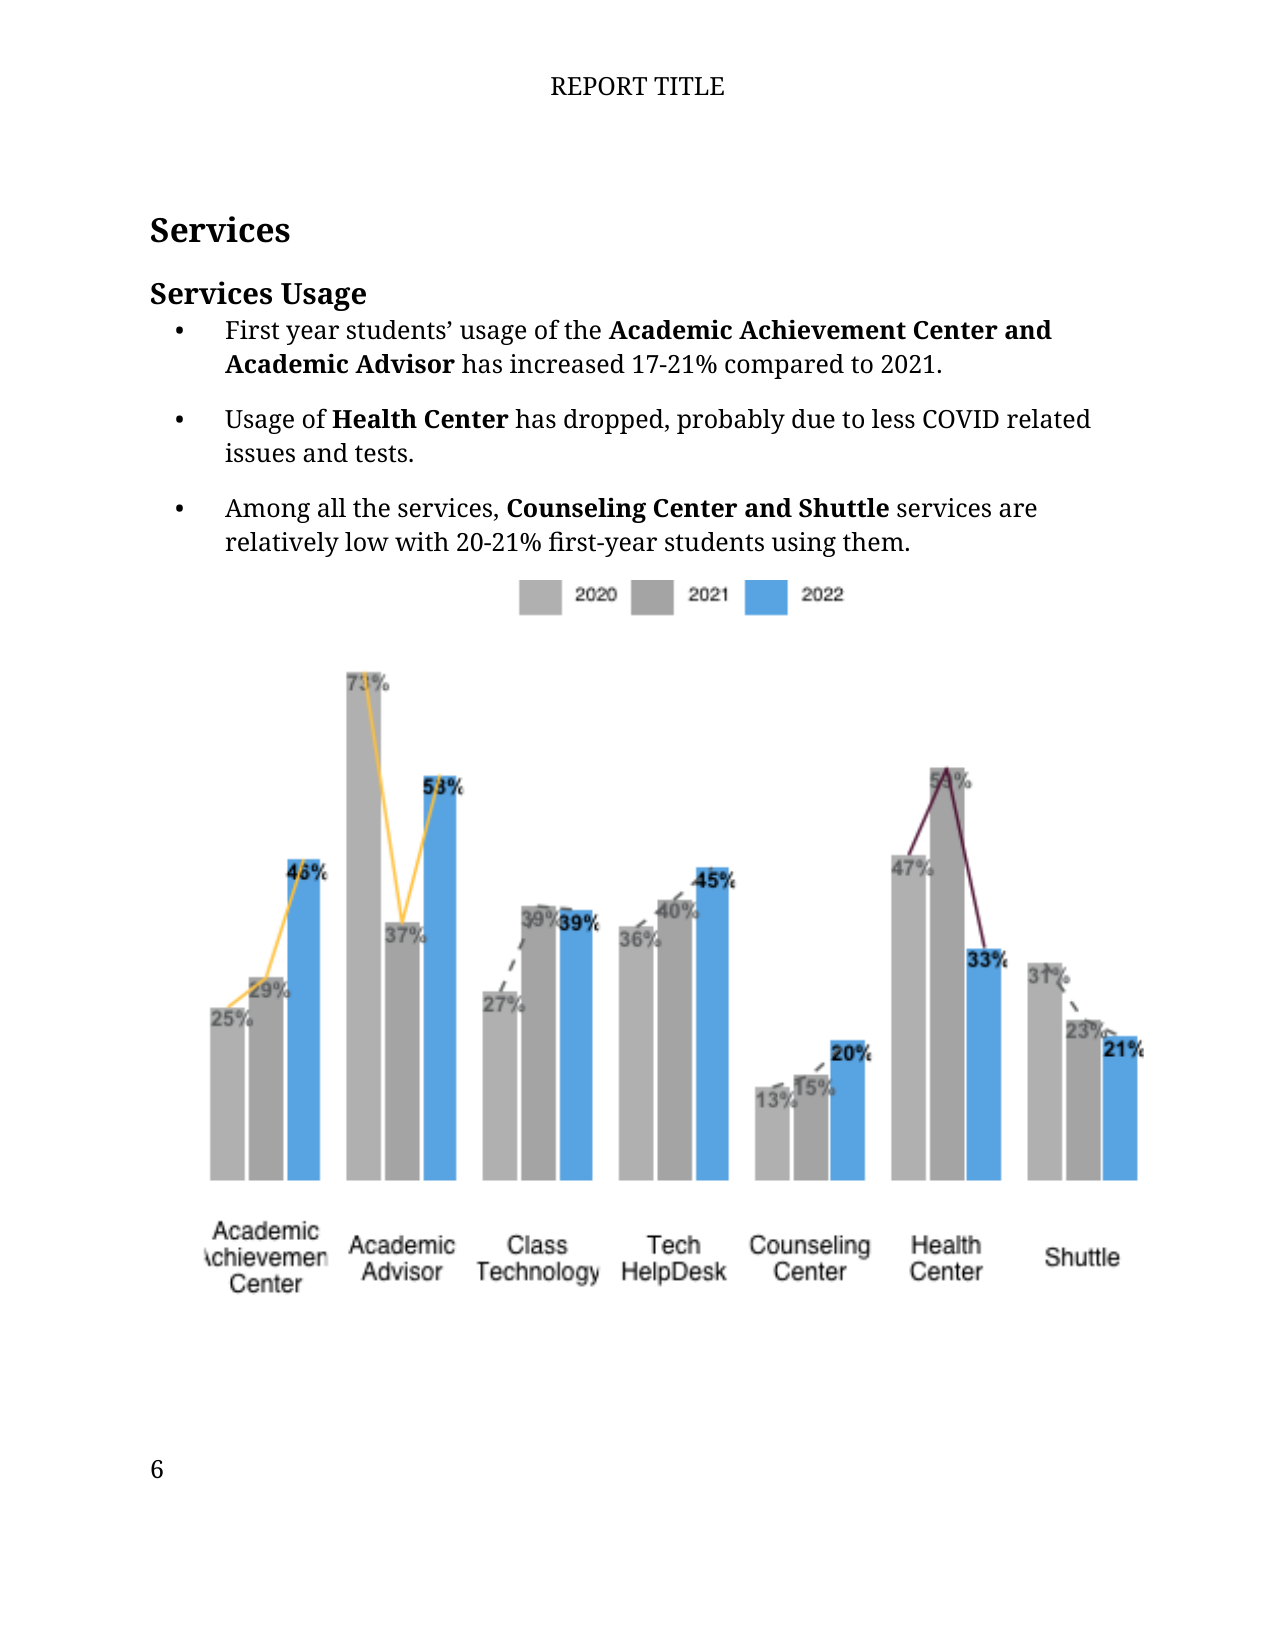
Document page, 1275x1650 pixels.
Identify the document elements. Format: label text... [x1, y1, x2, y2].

picture [168, 580, 1144, 1360]
list First year students’ usage of the Academic Achievement Center and Academic Advisor has increased 17-21% compared to 2021. [175, 313, 1125, 381]
subtitle Services [150, 207, 1125, 252]
subtitle Services Usage [150, 273, 1125, 313]
list Usage of Health Center has dropped, probably due to less COVID related issues and tests. [175, 402, 1125, 470]
list Among all the services, Counseling Center and Shuttle services are relatively low with 20-21% first-year students using them. [175, 491, 1125, 559]
